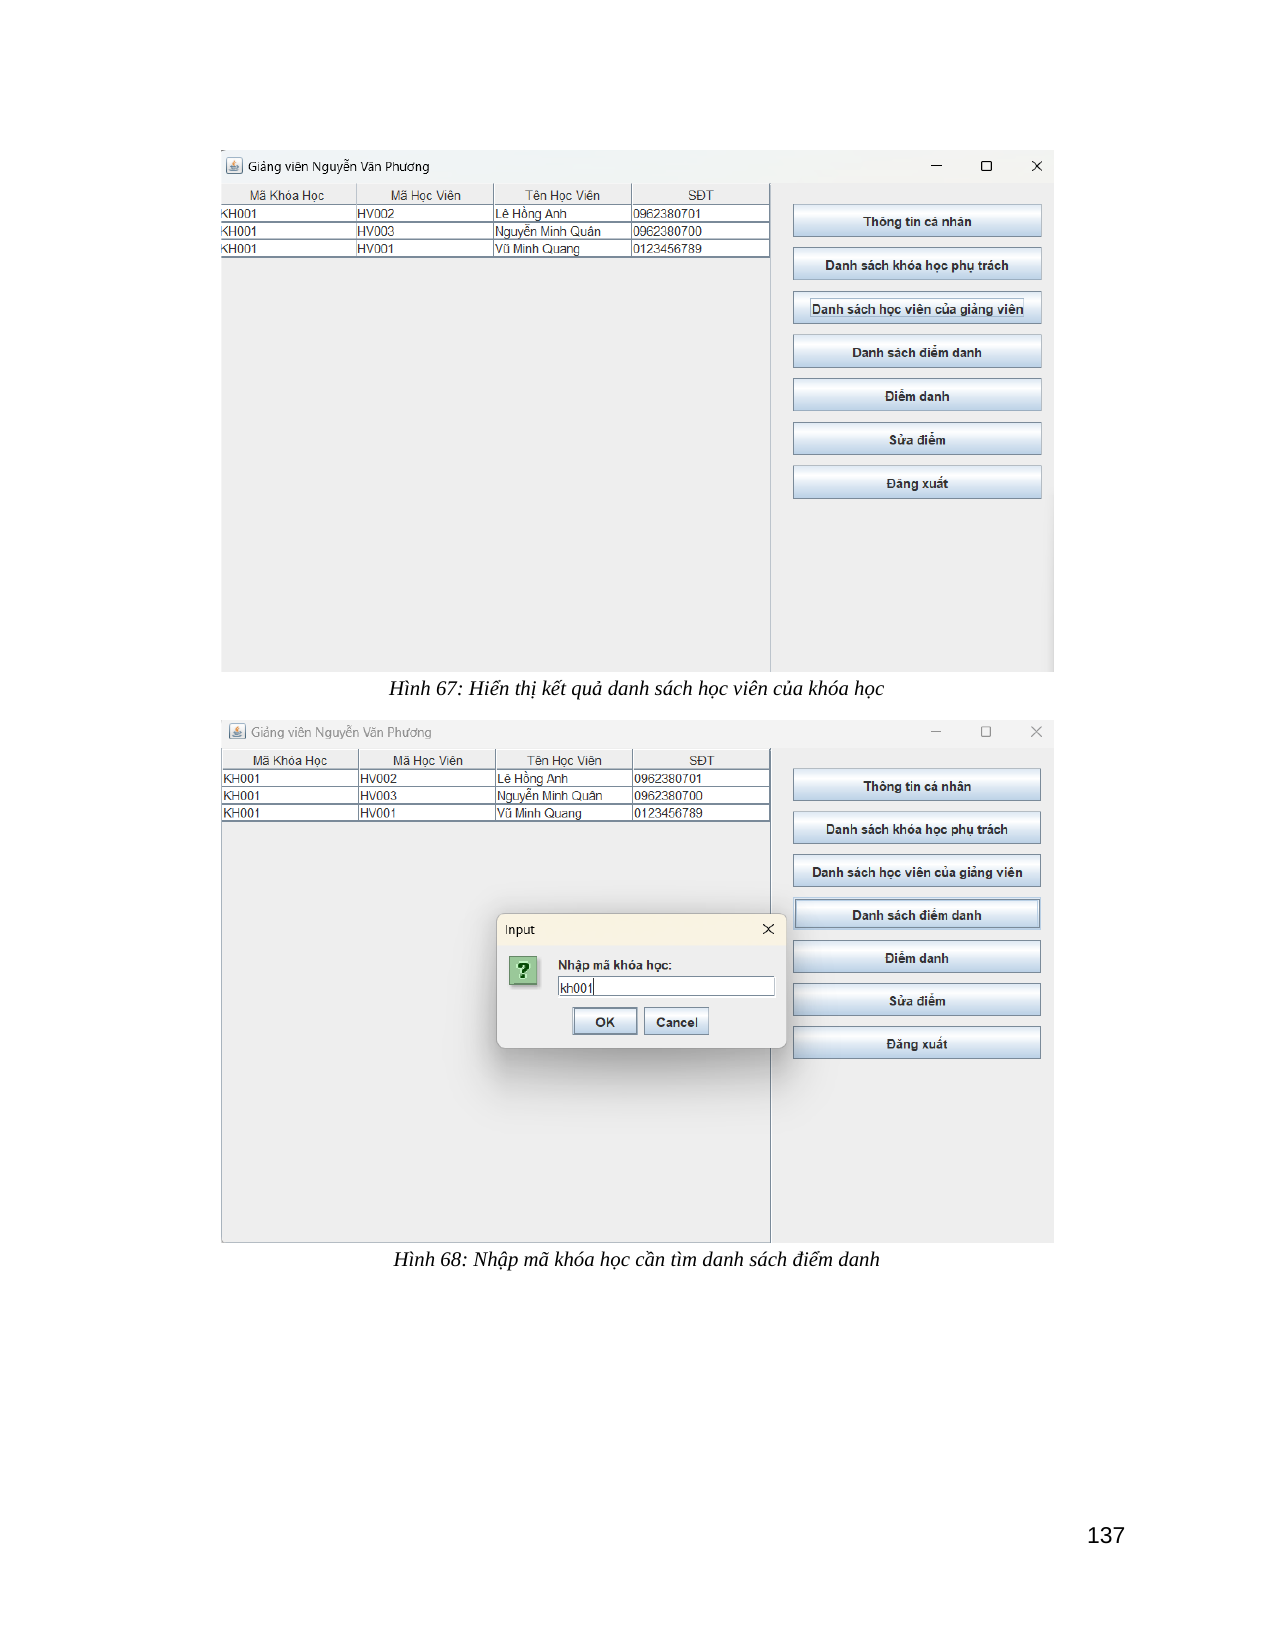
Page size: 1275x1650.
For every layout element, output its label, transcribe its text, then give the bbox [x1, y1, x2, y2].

text Hình 68: Nhập mã khóa học cần tìm danh sách điểm danh [150, 1247, 1125, 1271]
picture [221, 720, 1054, 1243]
picture [221, 150, 1054, 672]
text Hình 67: Hiển thị kết quả danh sách học viên của khóa học [150, 676, 1125, 700]
